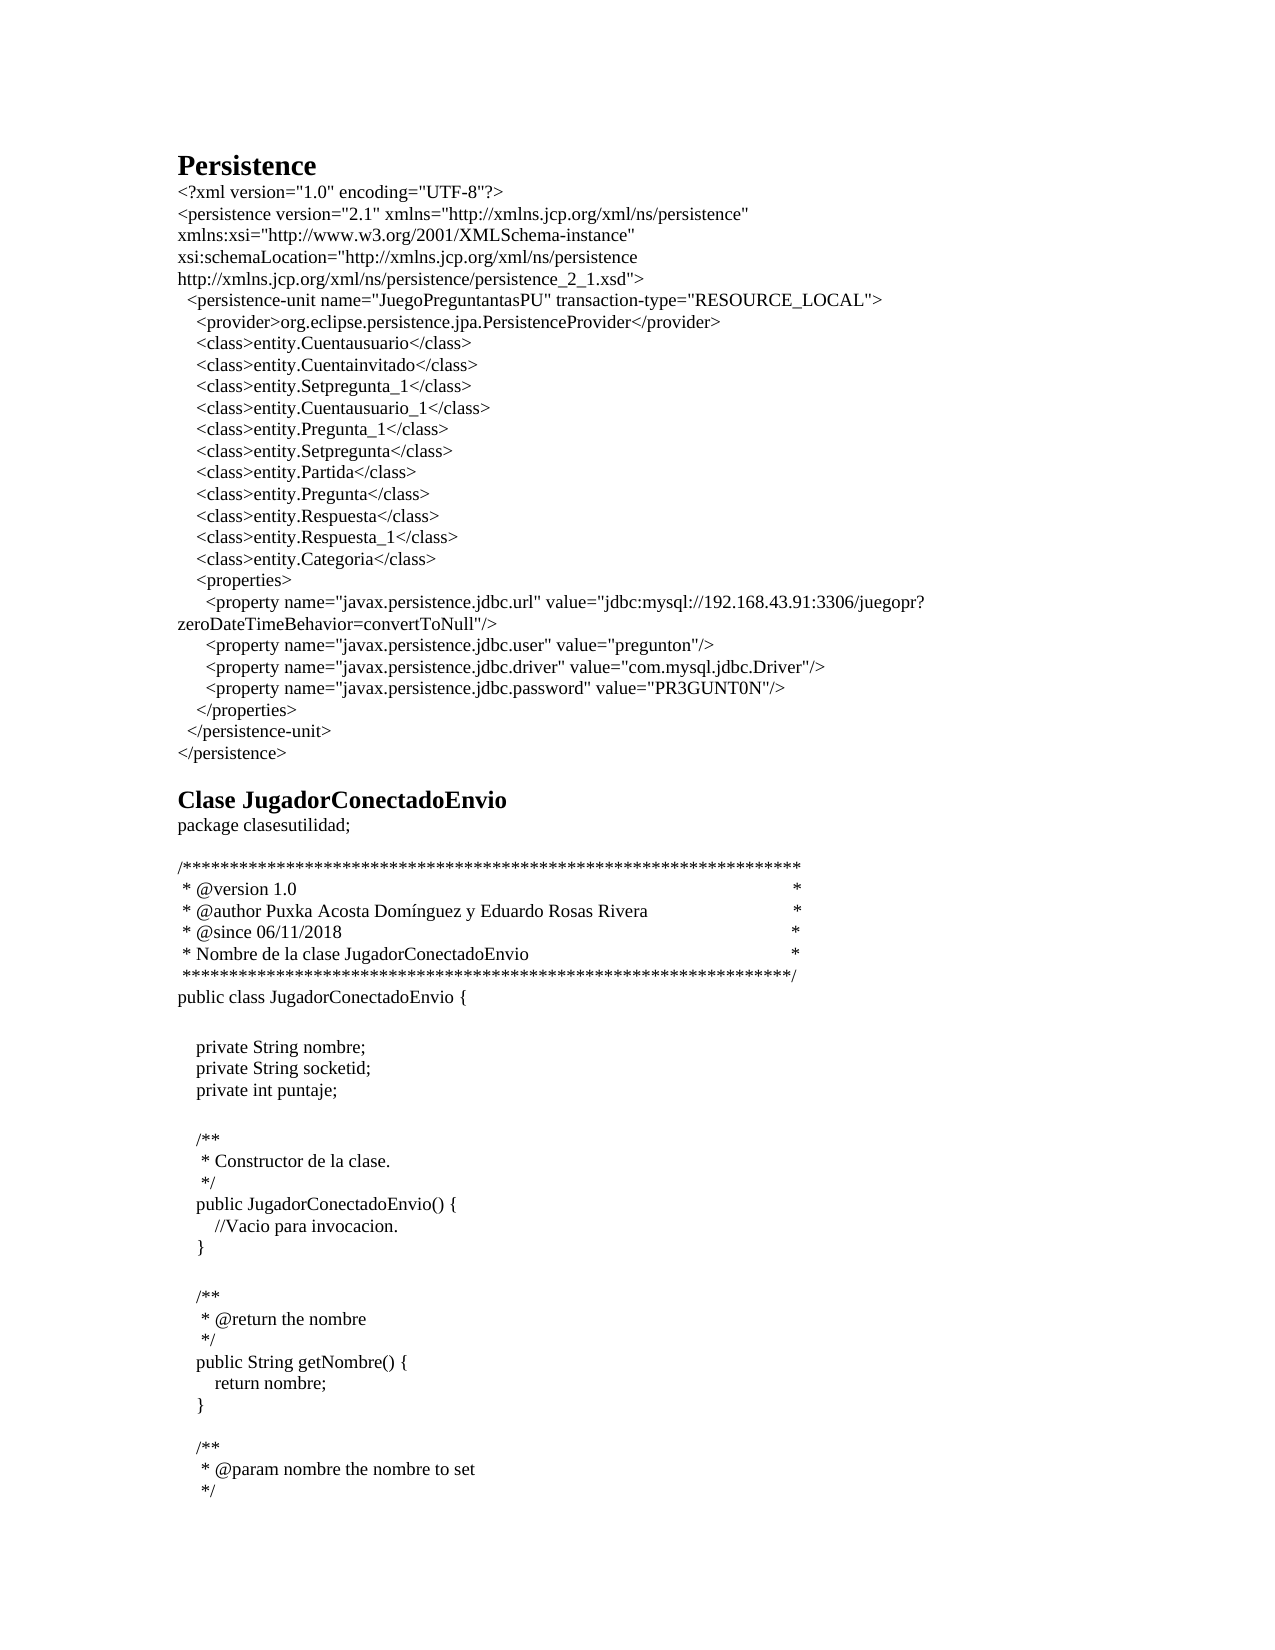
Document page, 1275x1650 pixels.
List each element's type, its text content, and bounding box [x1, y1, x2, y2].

text private String nombre; [177, 1036, 1098, 1057]
text <class>entity.Respuesta_1</class> [177, 526, 1098, 548]
text <property name="javax.persistence.jdbc.user" value="pregunton"/> [177, 634, 1098, 656]
text * @version 1.0 * [177, 878, 1098, 900]
text <property name="javax.persistence.jdbc.password" value="PR3GUNT0N"/> [177, 677, 1098, 699]
text <class>entity.Pregunta</class> [177, 483, 1098, 504]
text <property name="javax.persistence.jdbc.driver" value="com.mysql.jdbc.Driver"/> [177, 656, 1098, 677]
text <properties> [177, 569, 1098, 591]
text </persistence> [177, 742, 1098, 763]
text <class>entity.Partida</class> [177, 461, 1098, 483]
text *****************************************************************/ [177, 964, 1098, 986]
text <property name="javax.persistence.jdbc.url" value="jdbc:mysql://192.168.43.91:3306/juegopr?zeroDateTimeBehavior=convertToNull"/> [177, 591, 1098, 634]
text private int puntaje; [177, 1079, 1098, 1100]
text public class JugadorConectadoEnvio { [177, 986, 1098, 1008]
text * @since 06/11/2018 * [177, 921, 1098, 943]
text /****************************************************************** [177, 857, 1098, 878]
text Clase JugadorConectadoEnvio [177, 785, 1098, 814]
text <persistence version="2.1" xmlns="http://xmlns.jcp.org/xml/ns/persistence" xmlns:xsi="http://www.w3.org/2001/XMLSchema-instance" xsi:schemaLocation="http://xmlns.jcp.org/xml/ns/persistence http://xmlns.jcp.org/xml/ns/persistence/persistence_2_1.xsd"> [177, 203, 1098, 289]
text * @author Puxka Acosta Domínguez y Eduardo Rosas Rivera * [177, 900, 1098, 921]
text <class>entity.Cuentausuario</class> [177, 332, 1098, 354]
text <class>entity.Cuentausuario_1</class> [177, 397, 1098, 418]
text <class>entity.Respuesta</class> [177, 504, 1098, 526]
text </properties> [177, 699, 1098, 720]
text /** [177, 1128, 1098, 1150]
text } [177, 1394, 1098, 1415]
text private String socketid; [177, 1057, 1098, 1079]
text */ [177, 1480, 1098, 1501]
text <?xml version="1.0" encoding="UTF-8"?> [177, 181, 1098, 203]
text <class>entity.Categoria</class> [177, 548, 1098, 569]
text package clasesutilidad; [177, 814, 1098, 835]
text <class>entity.Setpregunta</class> [177, 440, 1098, 461]
text /** [177, 1437, 1098, 1458]
text Persistence [177, 148, 1098, 181]
text </persistence-unit> [177, 720, 1098, 742]
text return nombre; [177, 1372, 1098, 1394]
text * Nombre de la clase JugadorConectadoEnvio * [177, 943, 1098, 964]
text public String getNombre() { [177, 1351, 1098, 1372]
text <provider>org.eclipse.persistence.jpa.PersistenceProvider</provider> [177, 311, 1098, 332]
text * Constructor de la clase. [177, 1150, 1098, 1172]
text <class>entity.Setpregunta_1</class> [177, 375, 1098, 397]
text public JugadorConectadoEnvio() { [177, 1193, 1098, 1215]
text <class>entity.Cuentainvitado</class> [177, 354, 1098, 375]
text */ [177, 1329, 1098, 1351]
text <persistence-unit name="JuegoPreguntantasPU" transaction-type="RESOURCE_LOCAL"> [177, 289, 1098, 311]
text <class>entity.Pregunta_1</class> [177, 418, 1098, 440]
text */ [177, 1172, 1098, 1193]
text * @return the nombre [177, 1307, 1098, 1329]
text } [177, 1236, 1098, 1258]
text //Vacio para invocacion. [177, 1215, 1098, 1236]
text /** [177, 1286, 1098, 1307]
text * @param nombre the nombre to set [177, 1458, 1098, 1480]
